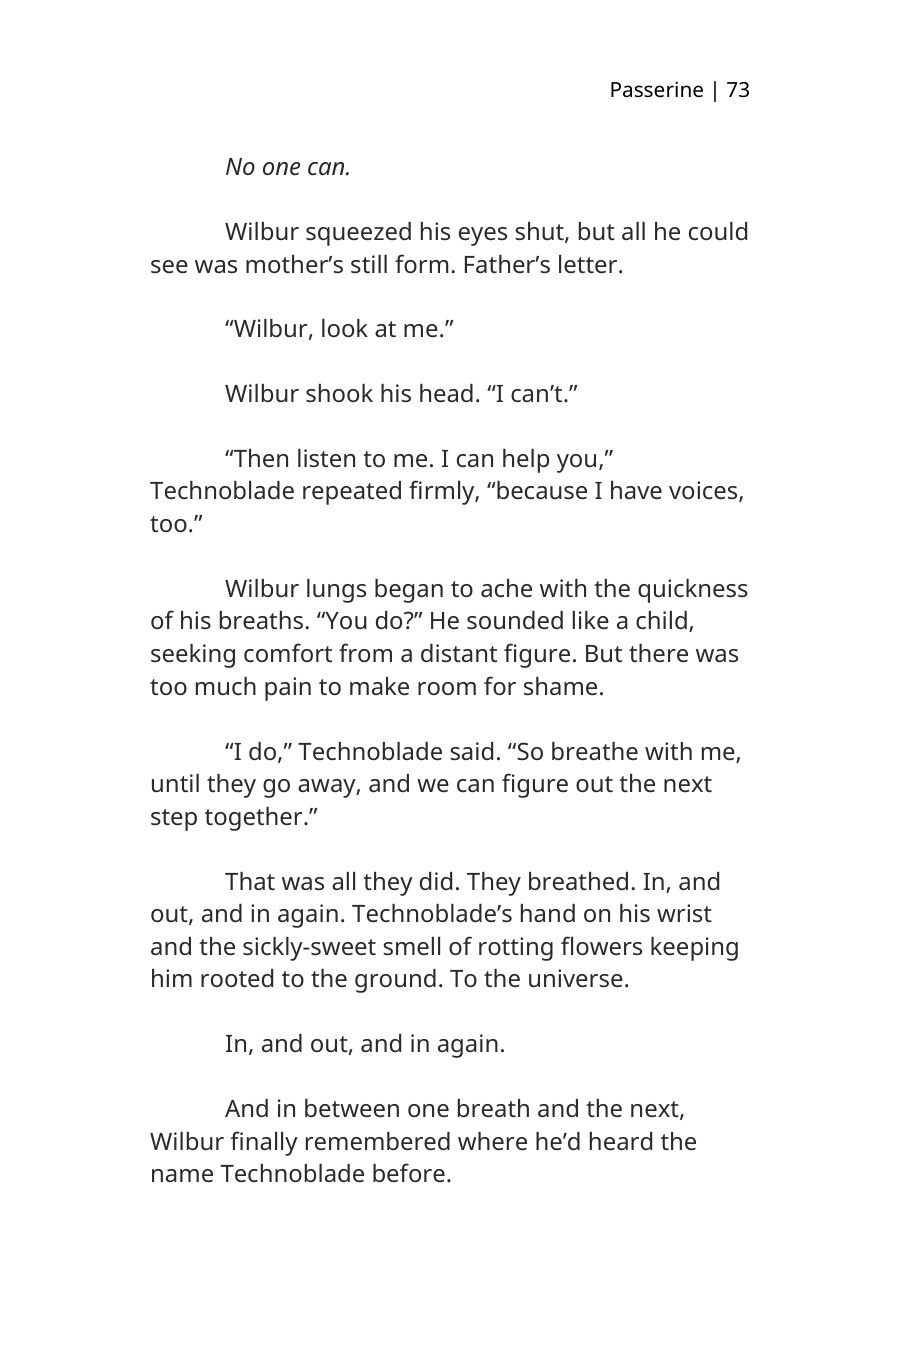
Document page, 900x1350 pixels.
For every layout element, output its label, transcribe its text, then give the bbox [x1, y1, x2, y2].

text “Wilbur, look at me.” [150, 312, 750, 345]
text No one can. [150, 150, 750, 183]
text In, and out, and in again. [150, 1027, 750, 1059]
text Wilbur shook his head. “I can’t.” [150, 377, 750, 409]
text Wilbur lungs began to ache with the quickness of his breaths. “You do?” He sounded like a child, seeking comfort from a distant figure. But there was too much pain to make room for shame. [150, 572, 750, 702]
text And in between one breath and the next, Wilbur finally remembered where he’d heard the name Technoblade before. [150, 1092, 750, 1189]
text “I do,” Technoblade said. “So breathe with me, until they go away, and we can figure out the next step together.” [150, 734, 750, 832]
text That was all they did. They breathed. In, and out, and in again. Technoblade’s hand on his wrist and the sickly-sweet smell of rotting flowers keeping him rooted to the ground. To the universe. [150, 864, 750, 995]
text “Then listen to me. I can help you,” Technoblade repeated firmly, “because I have voices, too.” [150, 442, 750, 539]
text Wilbur squeezed his eyes shut, but all he could see was mother’s still form. Father’s letter. [150, 215, 750, 280]
